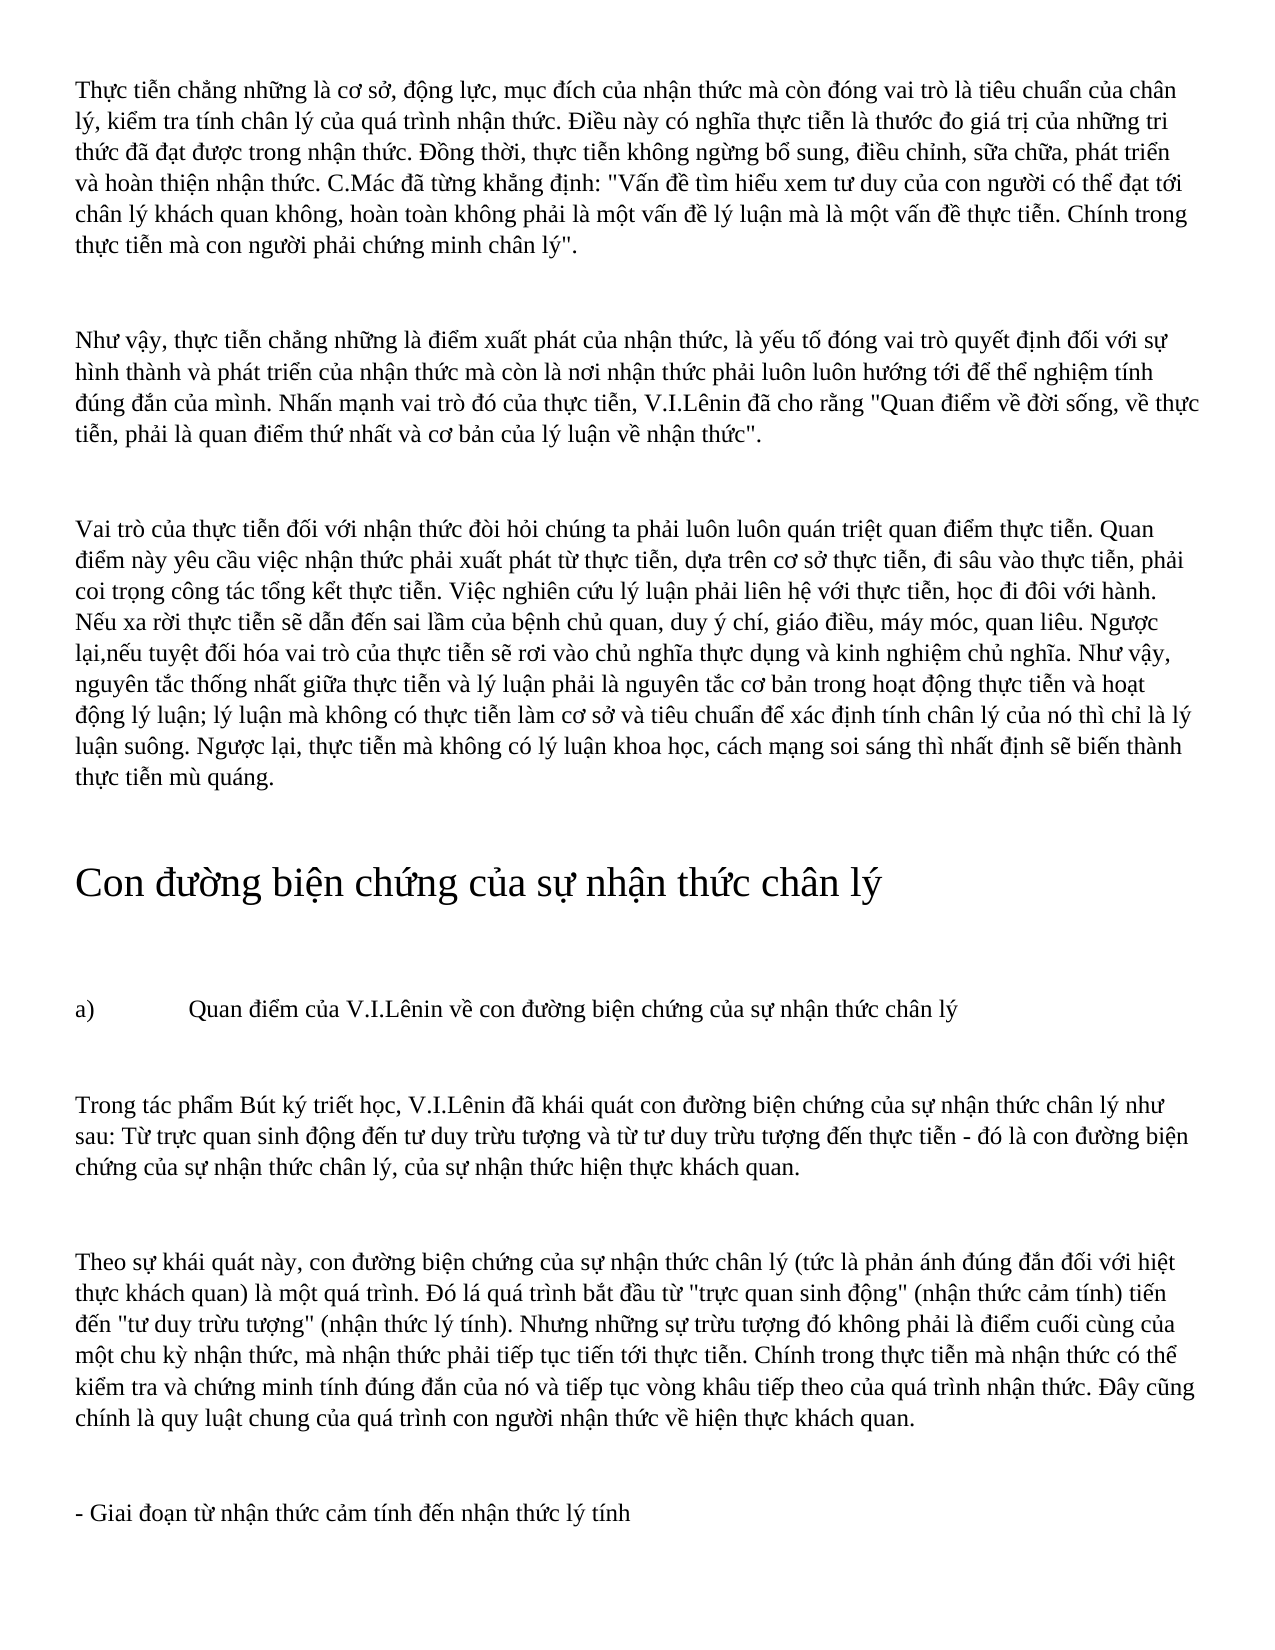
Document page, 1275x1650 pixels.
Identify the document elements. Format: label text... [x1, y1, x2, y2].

text Như vậy, thực tiễn chẳng những là điểm xuất phát của nhận thức, là yếu tố đóng vai trò quyết định đối với sự hình thành và phát triển của nhận thức mà còn là nơi nhận thức phải luôn luôn hướng tới để thể nghiệm tính đúng đắn của mình. Nhấn mạnh vai trò đó của thực tiễn, V.I.Lênin đã cho rằng "Quan điểm về đời sống, về thực tiễn, phải là quan điểm thứ nhất và cơ bản của lý luận về nhận thức". [75, 326, 1200, 447]
text - Giai đoạn từ nhận thức cảm tính đến nhận thức lý tính [75, 1498, 1200, 1527]
text Theo sự khái quát này, con đường biện chứng của sự nhận thức chân lý (tức là phản ánh đúng đắn đối với hiệt thực khách quan) là một quá trình. Đó lá quá trình bắt đầu từ "trực quan sinh động" (nhận thức cảm tính) tiến đến "tư duy trừu tượng" (nhận thức lý tính). Nhưng những sự trừu tượng đó không phải là điểm cuối cùng của một chu kỳ nhận thức, mà nhận thức phải tiếp tục tiến tới thực tiễn. Chính trong thực tiễn mà nhận thức có thể kiểm tra và chứng minh tính đúng đắn của nó và tiếp tục vòng khâu tiếp theo của quá trình nhận thức. Đây cũng chính là quy luật chung của quá trình con người nhận thức về hiện thực khách quan. [75, 1247, 1200, 1431]
text Con đường biện chứng của sự nhận thức chân lý [75, 858, 1200, 906]
text Trong tác phẩm Bút ký triết học, V.I.Lênin đã khái quát con đường biện chứng của sự nhận thức chân lý như sau: Từ trực quan sinh động đến tư duy trừu tượng và từ tư duy trừu tượng đến thực tiễn - đó là con đường biện chứng của sự nhận thức chân lý, của sự nhận thức hiện thực khách quan. [75, 1090, 1200, 1181]
text Vai trò của thực tiễn đối với nhận thức đòi hỏi chúng ta phải luôn luôn quán triệt quan điểm thực tiễn. Quan điểm này yêu cầu việc nhận thức phải xuất phát từ thực tiễn, dựa trên cơ sở thực tiễn, đi sâu vào thực tiễn, phải coi trọng công tác tổng kểt thực tiễn. Việc nghiên cứu lý luận phải liên hệ với thực tiễn, học đi đôi với hành. Nếu xa rời thực tiễn sẽ dẫn đến sai lầm của bệnh chủ quan, duy ý chí, giáo điều, máy móc, quan liêu. Ngược lại,nếu tuyệt đối hóa vai trò của thực tiễn sẽ rơi vào chủ nghĩa thực dụng và kinh nghiệm chủ nghĩa. Như vậy, nguyên tắc thống nhất giữa thực tiễn và lý luận phải là nguyên tắc cơ bản trong hoạt động thực tiễn và hoạt động lý luận; lý luận mà không có thực tiễn làm cơ sở và tiêu chuẩn để xác định tính chân lý của nó thì chỉ là lý luận suông. Ngược lại, thực tiễn mà không có lý luận khoa học, cách mạng soi sáng thì nhất định sẽ biến thành thực tiễn mù quáng. [75, 514, 1200, 791]
text Thực tiễn chẳng những là cơ sở, động lực, mục đích của nhận thức mà còn đóng vai trò là tiêu chuẩn của chân lý, kiểm tra tính chân lý của quá trình nhận thức. Điều này có nghĩa thực tiễn là thước đo giá trị của những tri thức đã đạt được trong nhận thức. Đồng thời, thực tiễn không ngừng bổ sung, điều chỉnh, sữa chữa, phát triển và hoàn thiện nhận thức. C.Mác đã từng khẳng định: "Vấn đề tìm hiểu xem tư duy của con người có thể đạt tới chân lý khách quan không, hoàn toàn không phải là một vấn đề lý luận mà là một vấn đề thực tiễn. Chính trong thực tiễn mà con người phải chứng minh chân lý". [75, 75, 1200, 259]
text a) Quan điểm của V.I.Lênin về con đường biện chứng của sự nhận thức chân lý [75, 994, 1200, 1023]
